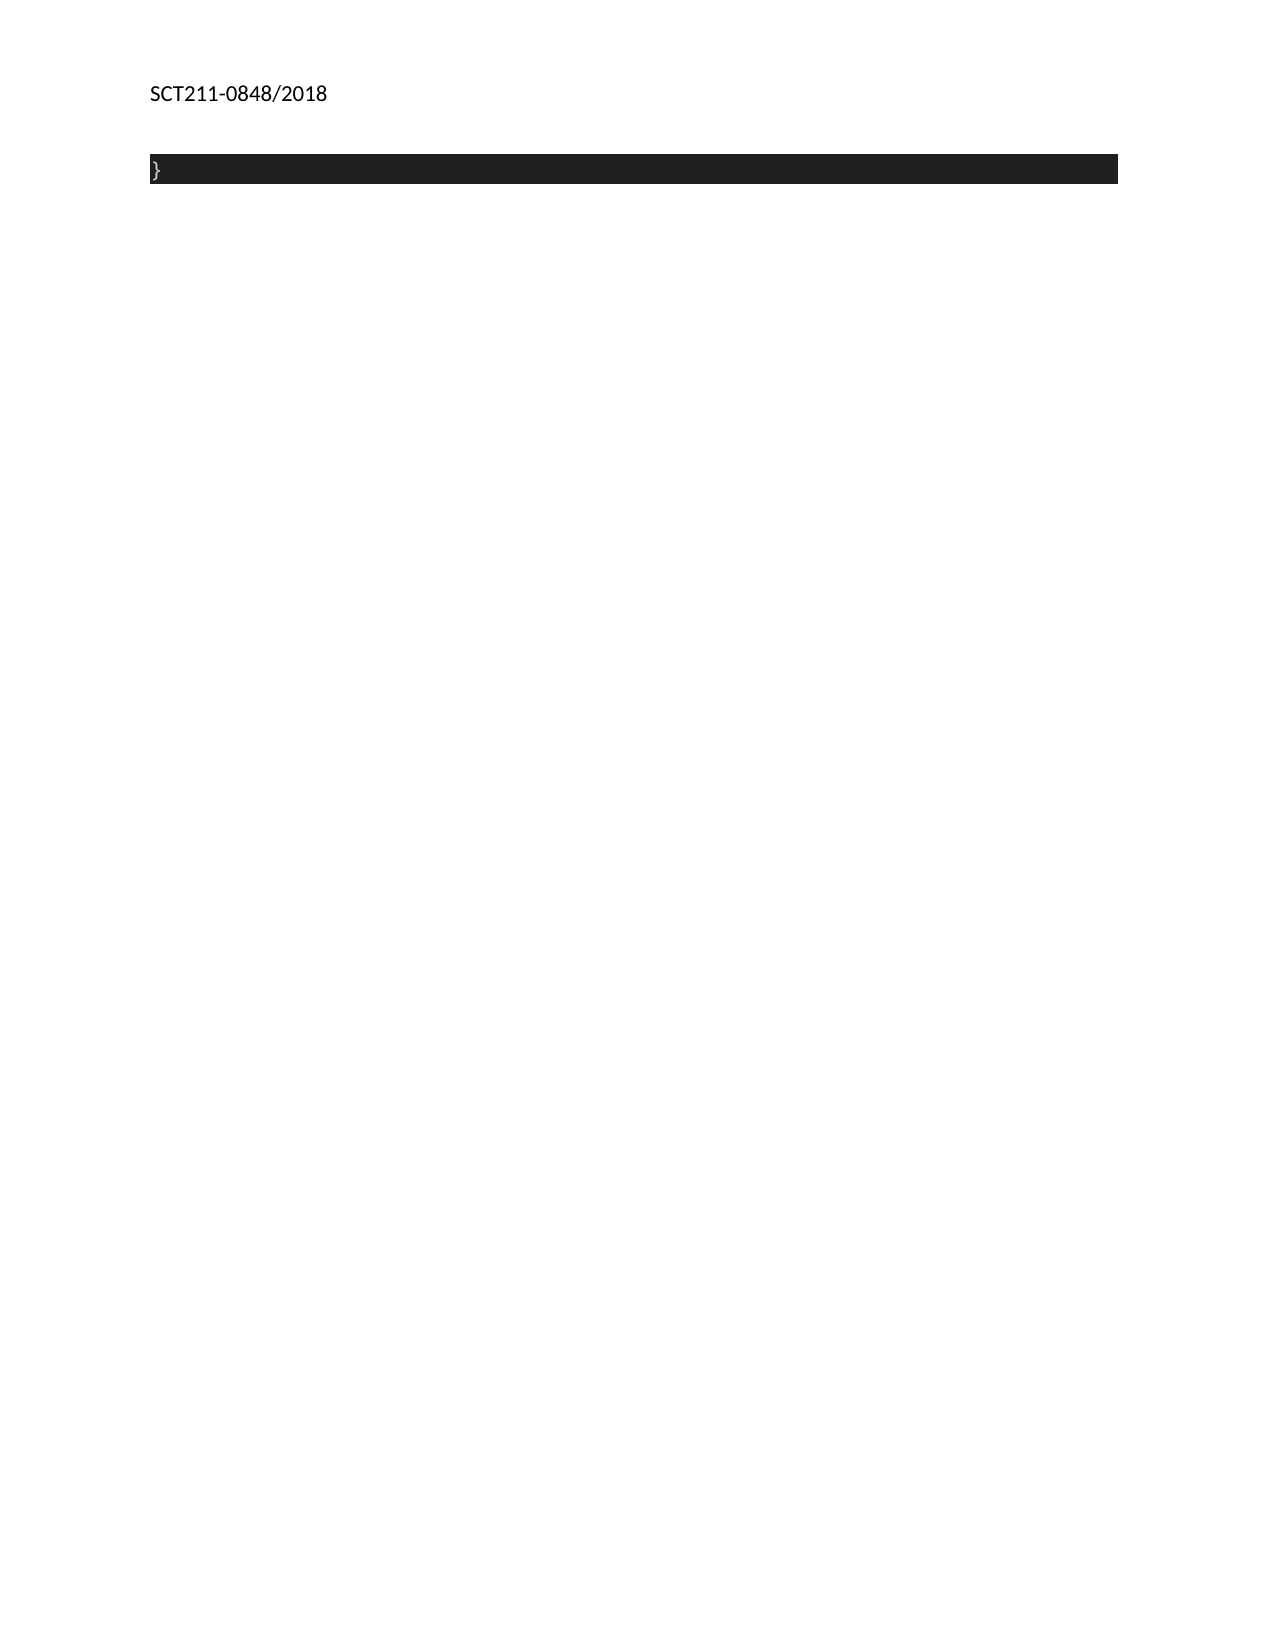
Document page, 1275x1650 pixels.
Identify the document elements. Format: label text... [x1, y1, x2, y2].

text } [150, 154, 1118, 184]
